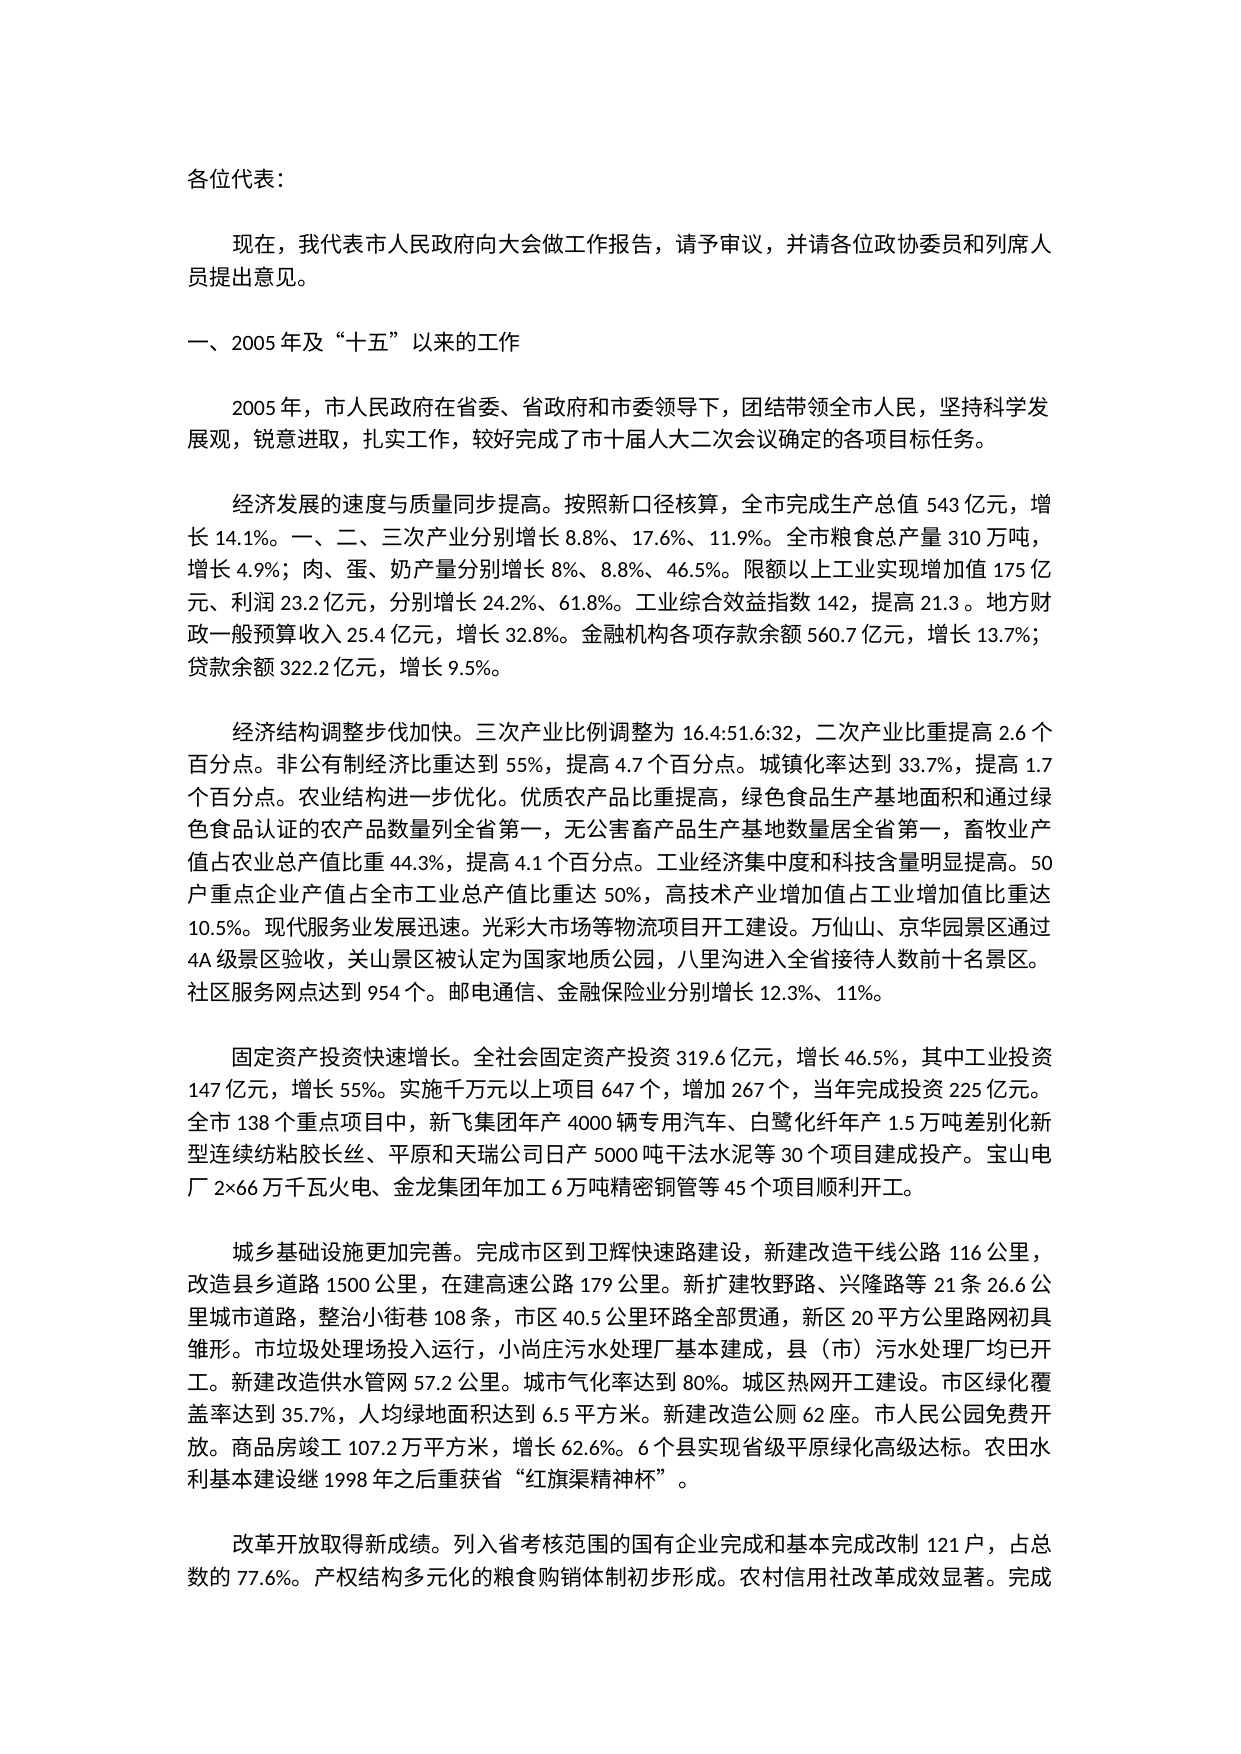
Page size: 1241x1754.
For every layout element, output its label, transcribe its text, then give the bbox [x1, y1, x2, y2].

text 各位代表： [187, 162, 1053, 194]
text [187, 1527, 1053, 1592]
text 2005年，市人民政府在省委、省政府和市委领导下，团结带领全市人民，坚持科学发展观，锐意进取，扎实工作，较好完成了市十届人大二次会议确定的各项目标任务。 [187, 389, 1053, 454]
text 现在，我代表市人民政府向大会做工作报告，请予审议，并请各位政协委员和列席人员提出意见。 [187, 227, 1053, 292]
text 城乡基础设施更加完善。完成市区到卫辉快速路建设，新建改造干线公路116公里，改造县乡道路1500公里，在建高速公路179公里。新扩建牧野路、兴隆路等21条26.6公里城市道路，整治小街巷108条，市区40.5公里环路全部贯通，新区20平方公里路网初具雏形。市垃圾处理场投入运行，小尚庄污水处理厂基本建成，县（市）污水处理厂均已开工。新建改造供水管网57.2公里。城市气化率达到80%。城区热网开工建设。市区绿化覆盖率达到35.7%，人均绿地面积达到6.5平方米。新建改造公厕62座。市人民公园免费开放。商品房竣工107.2万平方米，增长62.6%。6个县实现省级平原绿化高级达标。农田水利基本建设继1998年之后重获省“红旗渠精神杯”。 [187, 1234, 1053, 1494]
text 一、2005年及“十五”以来的工作 [187, 324, 1053, 357]
text 经济发展的速度与质量同步提高。按照新口径核算，全市完成生产总值543亿元，增长14.1%。一、二、三次产业分别增长8.8%、17.6%、11.9%。全市粮食总产量310万吨，增长4.9%；肉、蛋、奶产量分别增长8%、8.8%、46.5%。限额以上工业实现增加值175亿元、利润23.2亿元，分别增长24.2%、61.8%。工业综合效益指数142，提高21.3 。地方财政一般预算收入25.4亿元，增长32.8%。金融机构各项存款余额560.7亿元，增长13.7%；贷款余额322.2亿元，增长9.5%。 [187, 487, 1053, 682]
text 经济结构调整步伐加快。三次产业比例调整为16.4:51.6:32，二次产业比重提高2.6个百分点。非公有制经济比重达到55%，提高4.7个百分点。城镇化率达到33.7%，提高1.7个百分点。农业结构进一步优化。优质农产品比重提高，绿色食品生产基地面积和通过绿色食品认证的农产品数量列全省第一，无公害畜产品生产基地数量居全省第一，畜牧业产值占农业总产值比重44.3%，提高4.1个百分点。工业经济集中度和科技含量明显提高。50户重点企业产值占全市工业总产值比重达50%，高技术产业增加值占工业增加值比重达10.5%。现代服务业发展迅速。光彩大市场等物流项目开工建设。万仙山、京华园景区通过4A级景区验收，关山景区被认定为国家地质公园，八里沟进入全省接待人数前十名景区。社区服务网点达到954个。邮电通信、金融保险业分别增长12.3%、11%。 [187, 714, 1053, 1007]
text 固定资产投资快速增长。全社会固定资产投资319.6亿元，增长46.5%，其中工业投资147亿元，增长55%。实施千万元以上项目647个，增加267个，当年完成投资225亿元。全市138个重点项目中，新飞集团年产4000辆专用汽车、白鹭化纤年产1.5万吨差别化新型连续纺粘胶长丝、平原和天瑞公司日产5000吨干法水泥等30个项目建成投产。宝山电厂2×66万千瓦火电、金龙集团年加工6万吨精密铜管等45个项目顺利开工。 [187, 1039, 1053, 1202]
